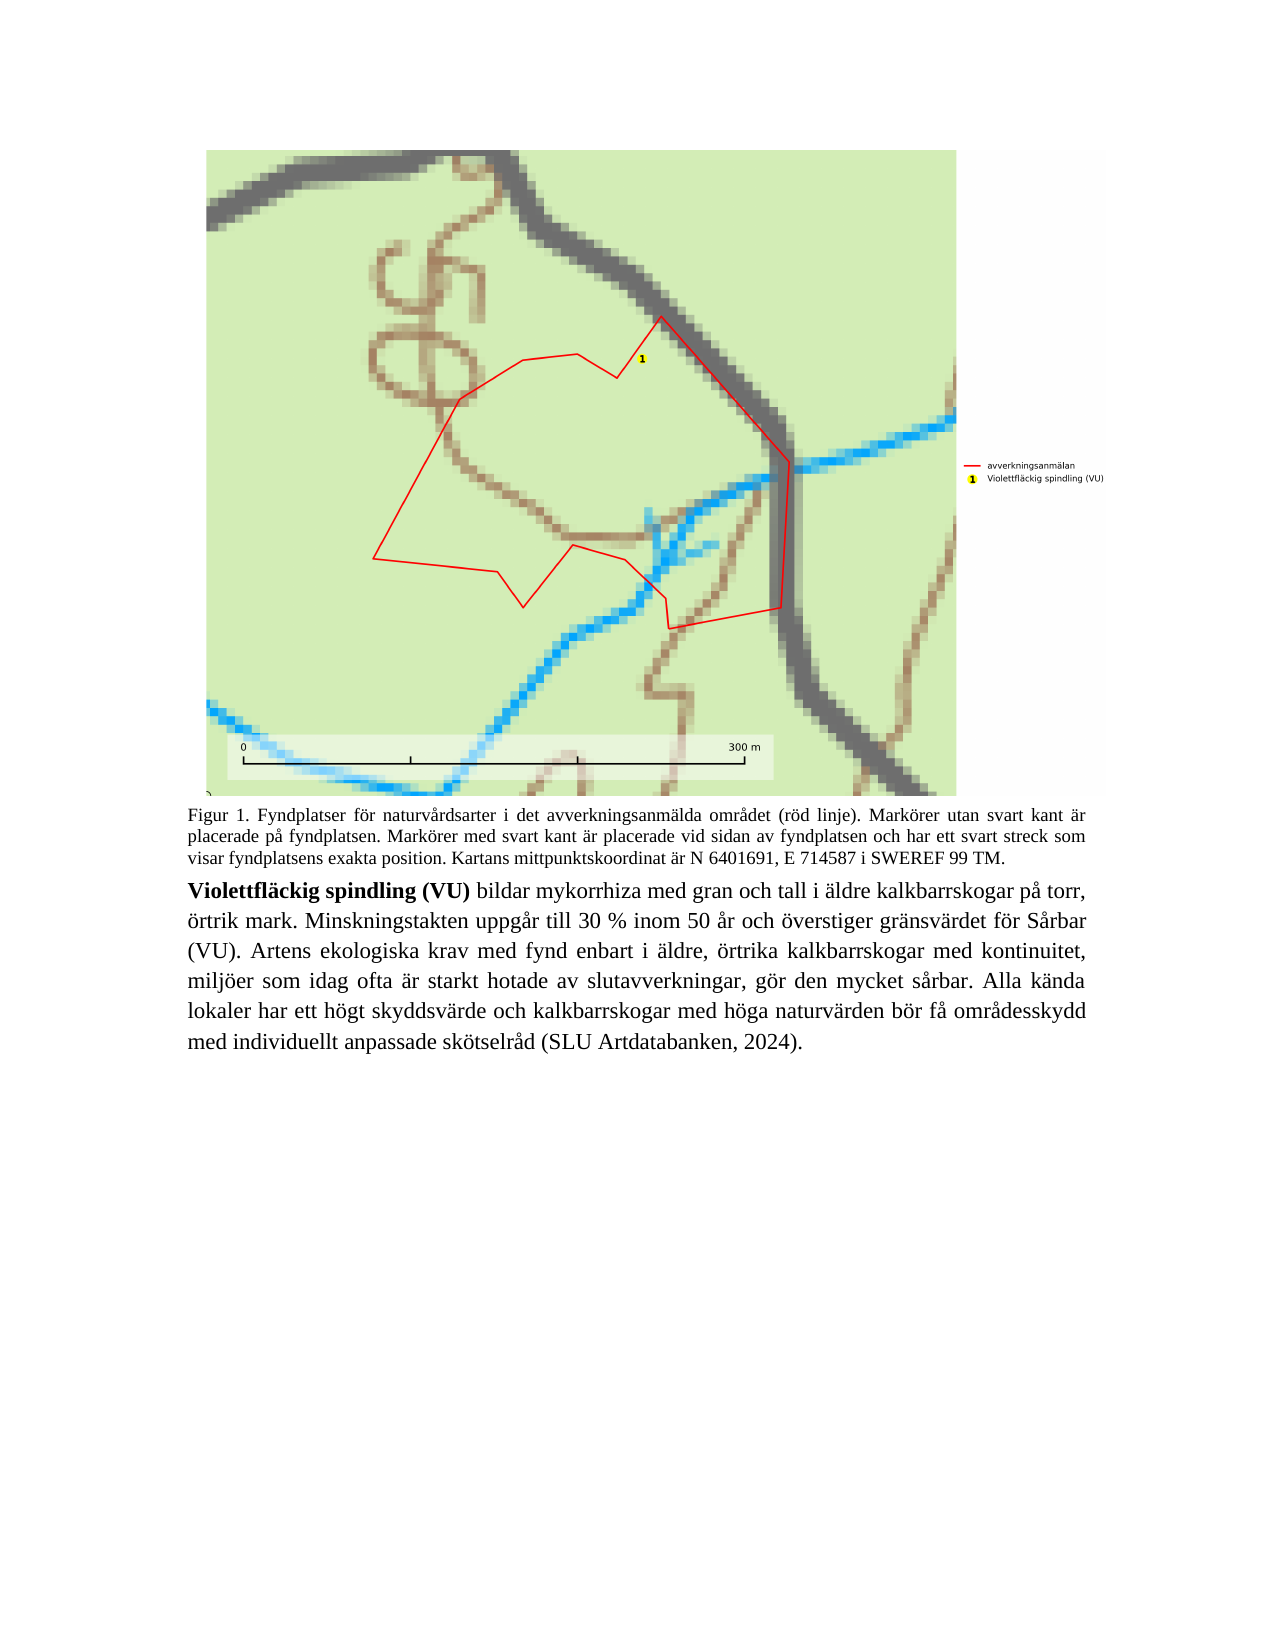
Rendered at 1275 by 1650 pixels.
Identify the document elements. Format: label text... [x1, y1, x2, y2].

text Figur 1. Fyndplatser för naturvårdsarter i det avverkningsanmälda området (röd linje). Markörer utan svart kant är placerade på fyndplatsen. Markörer med svart kant är placerade vid sidan av fyndplatsen och har ett svart streck som visar fyndplatsens exakta position. Kartans mittpunktskoordinat är N 6401691, E 714587 i SWEREF 99 TM. [187, 804, 1087, 868]
text Violettfläckig spindling (VU) bildar mykorrhiza med gran och tall i äldre kalkbarrskogar på torr, örtrik mark. Minskningstakten uppgår till 30 % inom 50 år och överstiger gränsvärdet för Sårbar (VU). Artens ekologiska krav med fynd enbart i äldre, örtrika kalkbarrskogar med kontinuitet, miljöer som idag ofta är starkt hotade av slutavverkningar, gör den mycket sårbar. Alla kända lokaler har ett högt skyddsvärde och kalkbarrskogar med höga naturvärden bör få områdesskydd med individuellt anpassade skötselråd (SLU Artdatabanken, 2024). [187, 877, 1087, 1054]
picture [206, 150, 1107, 796]
